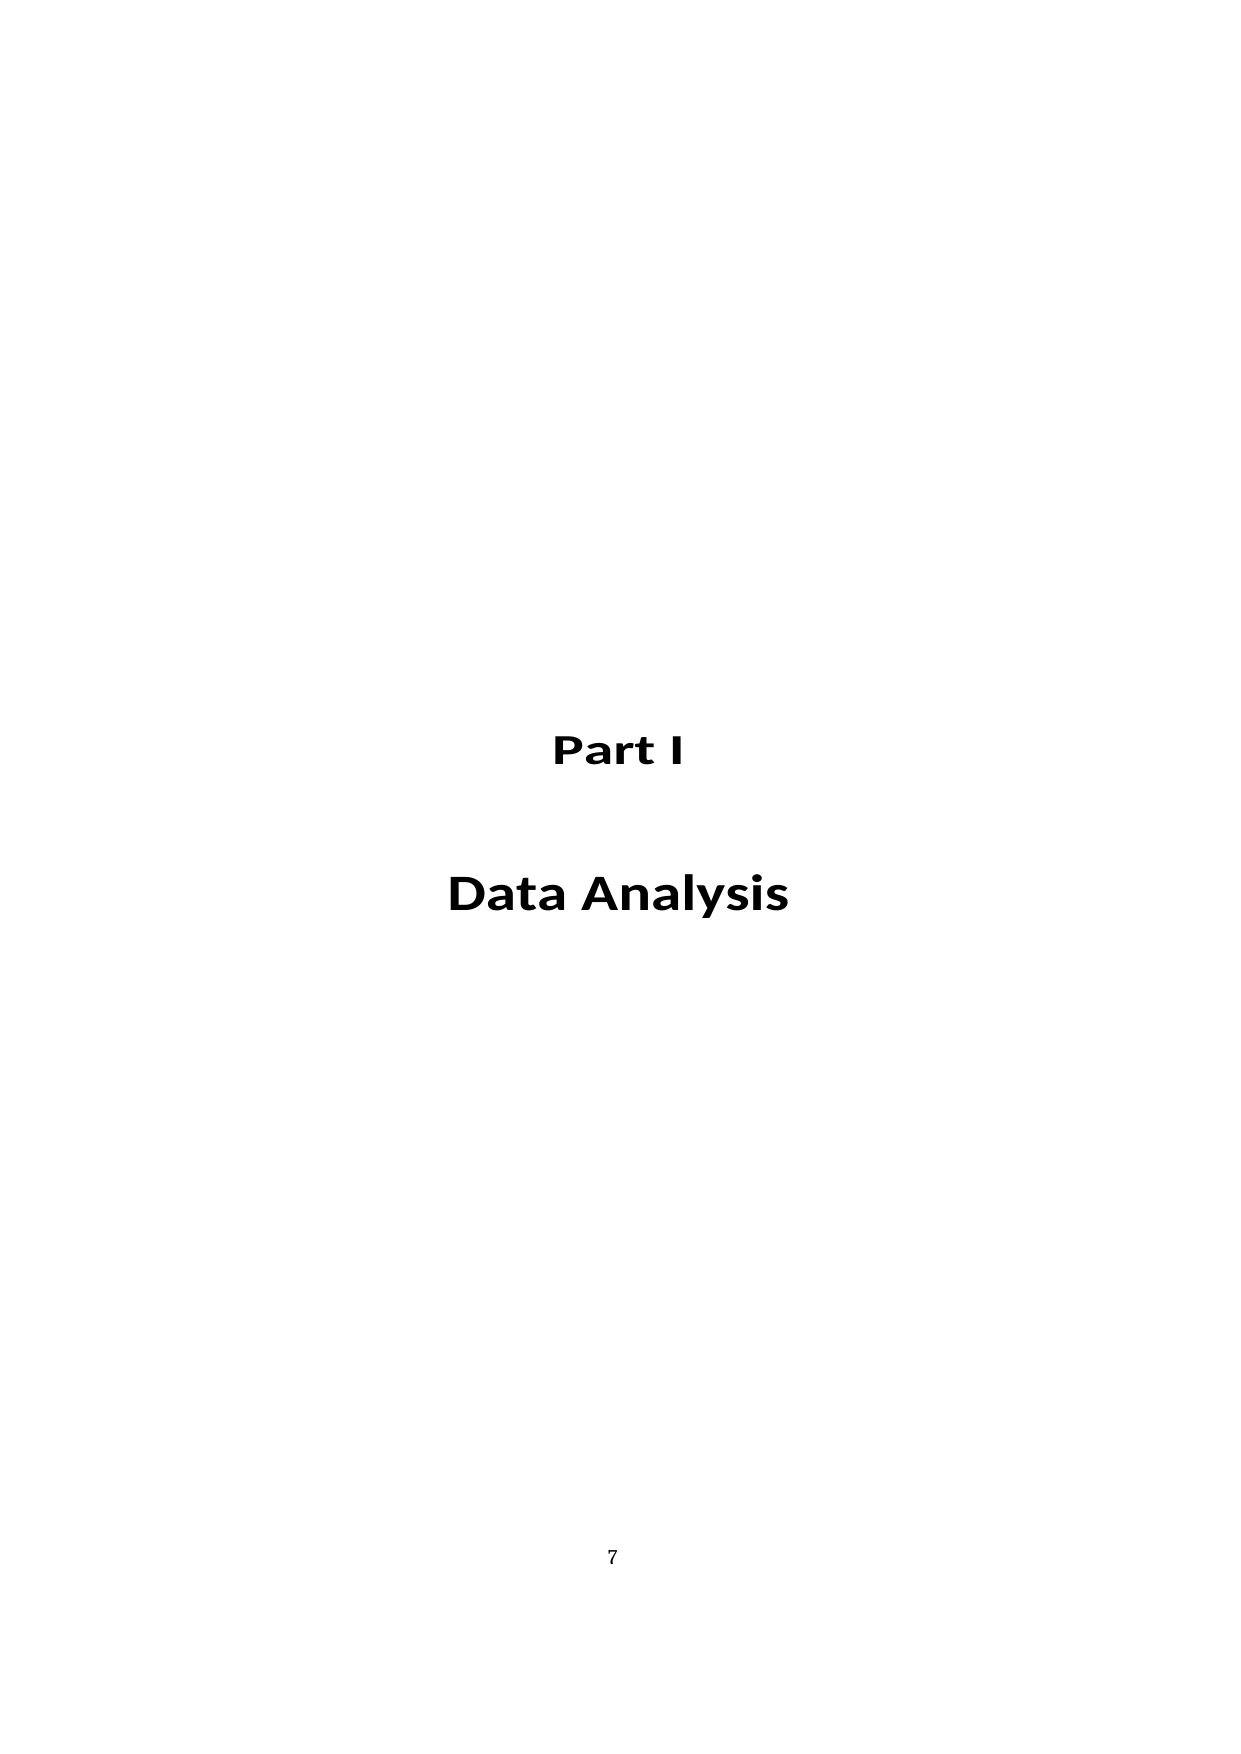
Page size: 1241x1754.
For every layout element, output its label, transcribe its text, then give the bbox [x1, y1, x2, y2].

subtitle Data Analysis [278, 860, 958, 923]
text Part I [278, 723, 958, 775]
